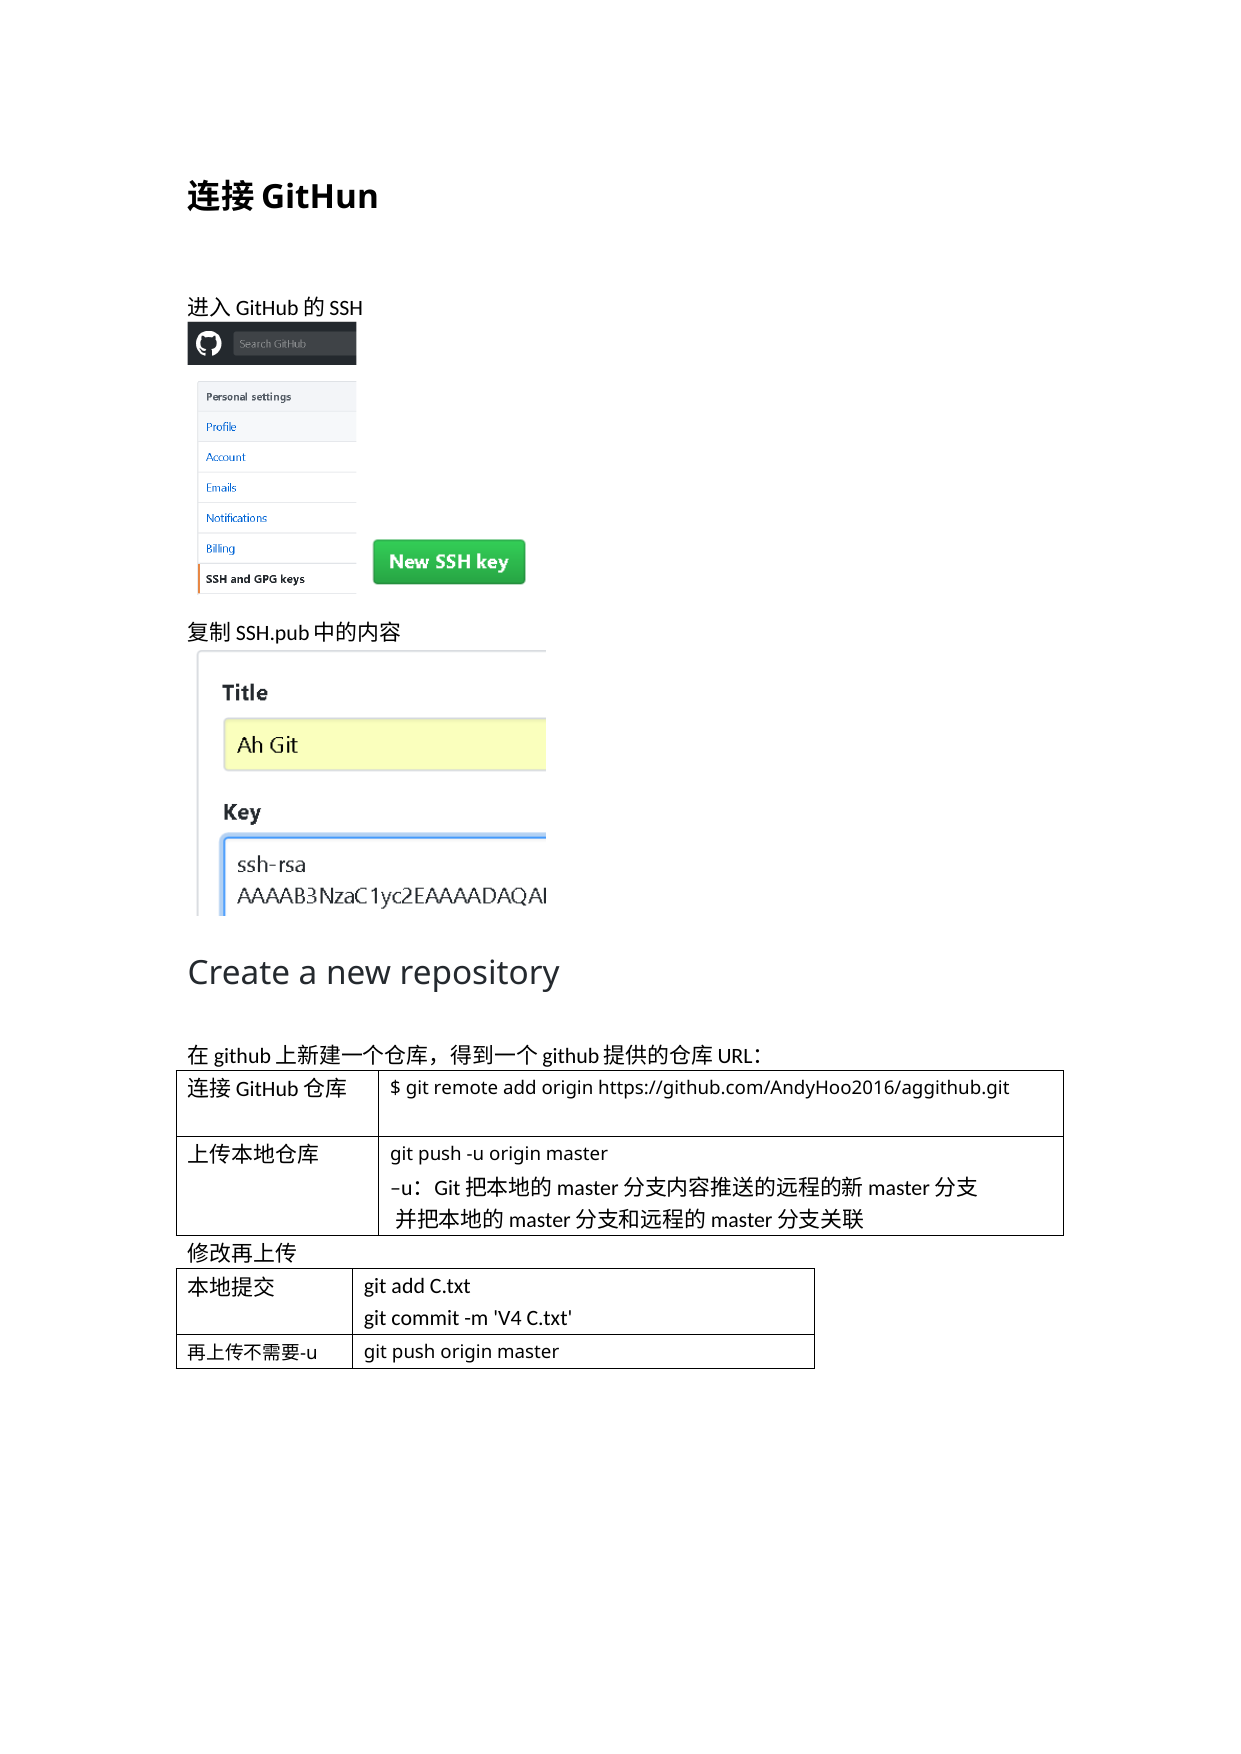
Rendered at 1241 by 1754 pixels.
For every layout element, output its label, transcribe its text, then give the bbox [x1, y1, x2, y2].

text 复制SSH.pub中的内容 [187, 614, 1053, 647]
table_header 连接GitHub仓库 [177, 1071, 378, 1136]
text 进入GitHub的SSH [187, 289, 1053, 322]
picture [361, 531, 538, 595]
table_header $ git remote add origin https://github.com/AndyHoo2016/aggithub.git [379, 1071, 1063, 1136]
picture [187, 321, 357, 595]
subtitle 连接GitHun [187, 162, 1053, 227]
table_cell 上传本地仓库 [177, 1137, 378, 1234]
table_header git add C.txt git commit -m 'V4 C.txt' [353, 1269, 814, 1334]
text 修改再上传 [187, 1236, 1053, 1268]
subtitle Create a new repository [187, 939, 1053, 1004]
table_header 本地提交 [177, 1269, 352, 1334]
text 在github上新建一个仓库，得到一个github提供的仓库URL： [187, 1037, 1053, 1070]
table_cell git push origin master [353, 1335, 814, 1368]
picture [187, 646, 546, 916]
table_cell git push -u origin master –u：Git把本地的master分支内容推送的远程的新master分支 并把本地的master分支和远程的master分支关联 [379, 1137, 1063, 1234]
table_cell 再上传不需要-u [177, 1335, 352, 1368]
